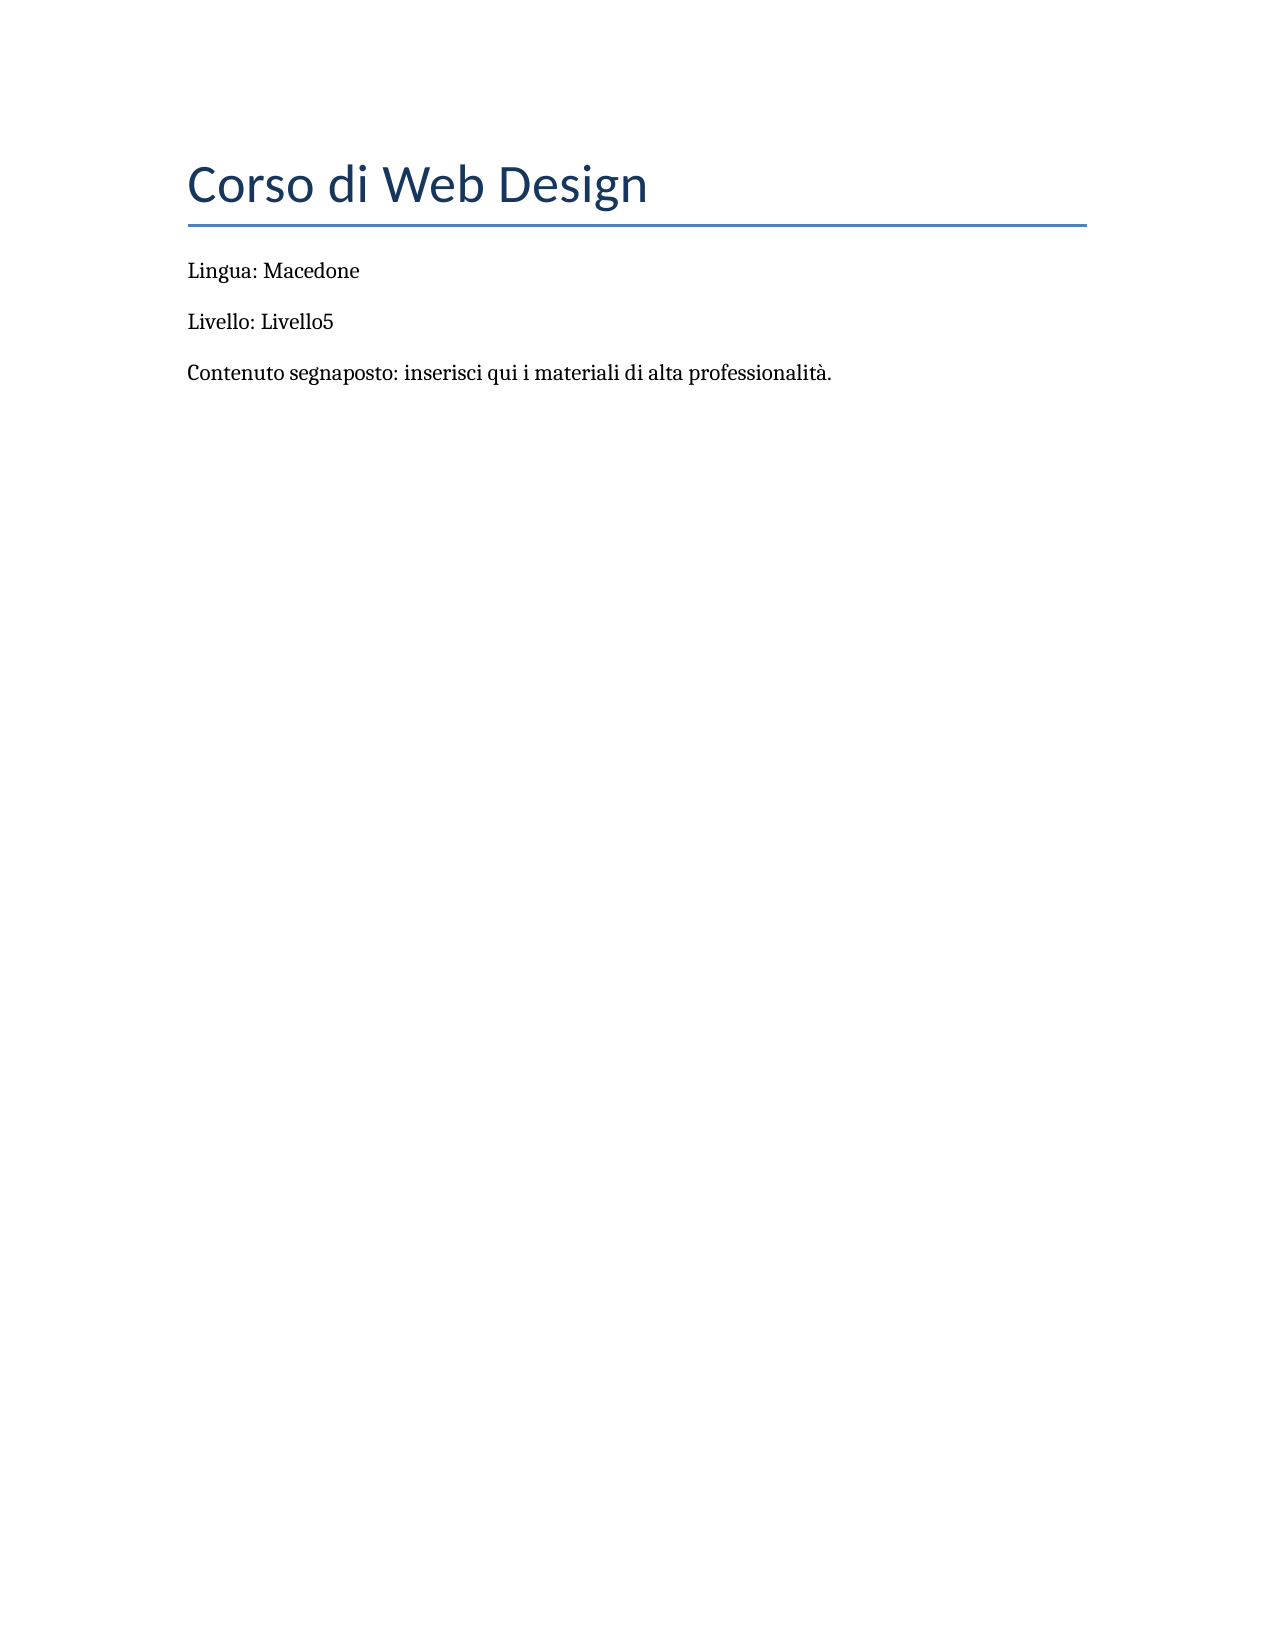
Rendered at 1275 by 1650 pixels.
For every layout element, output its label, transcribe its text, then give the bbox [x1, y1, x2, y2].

text Lingua: Macedone [187, 258, 1087, 284]
text Contenuto segnaposto: inserisci qui i materiali di alta professionalità. [187, 360, 1087, 386]
text Livello: Livello5 [187, 309, 1087, 335]
title Corso di Web Design [187, 150, 1087, 227]
